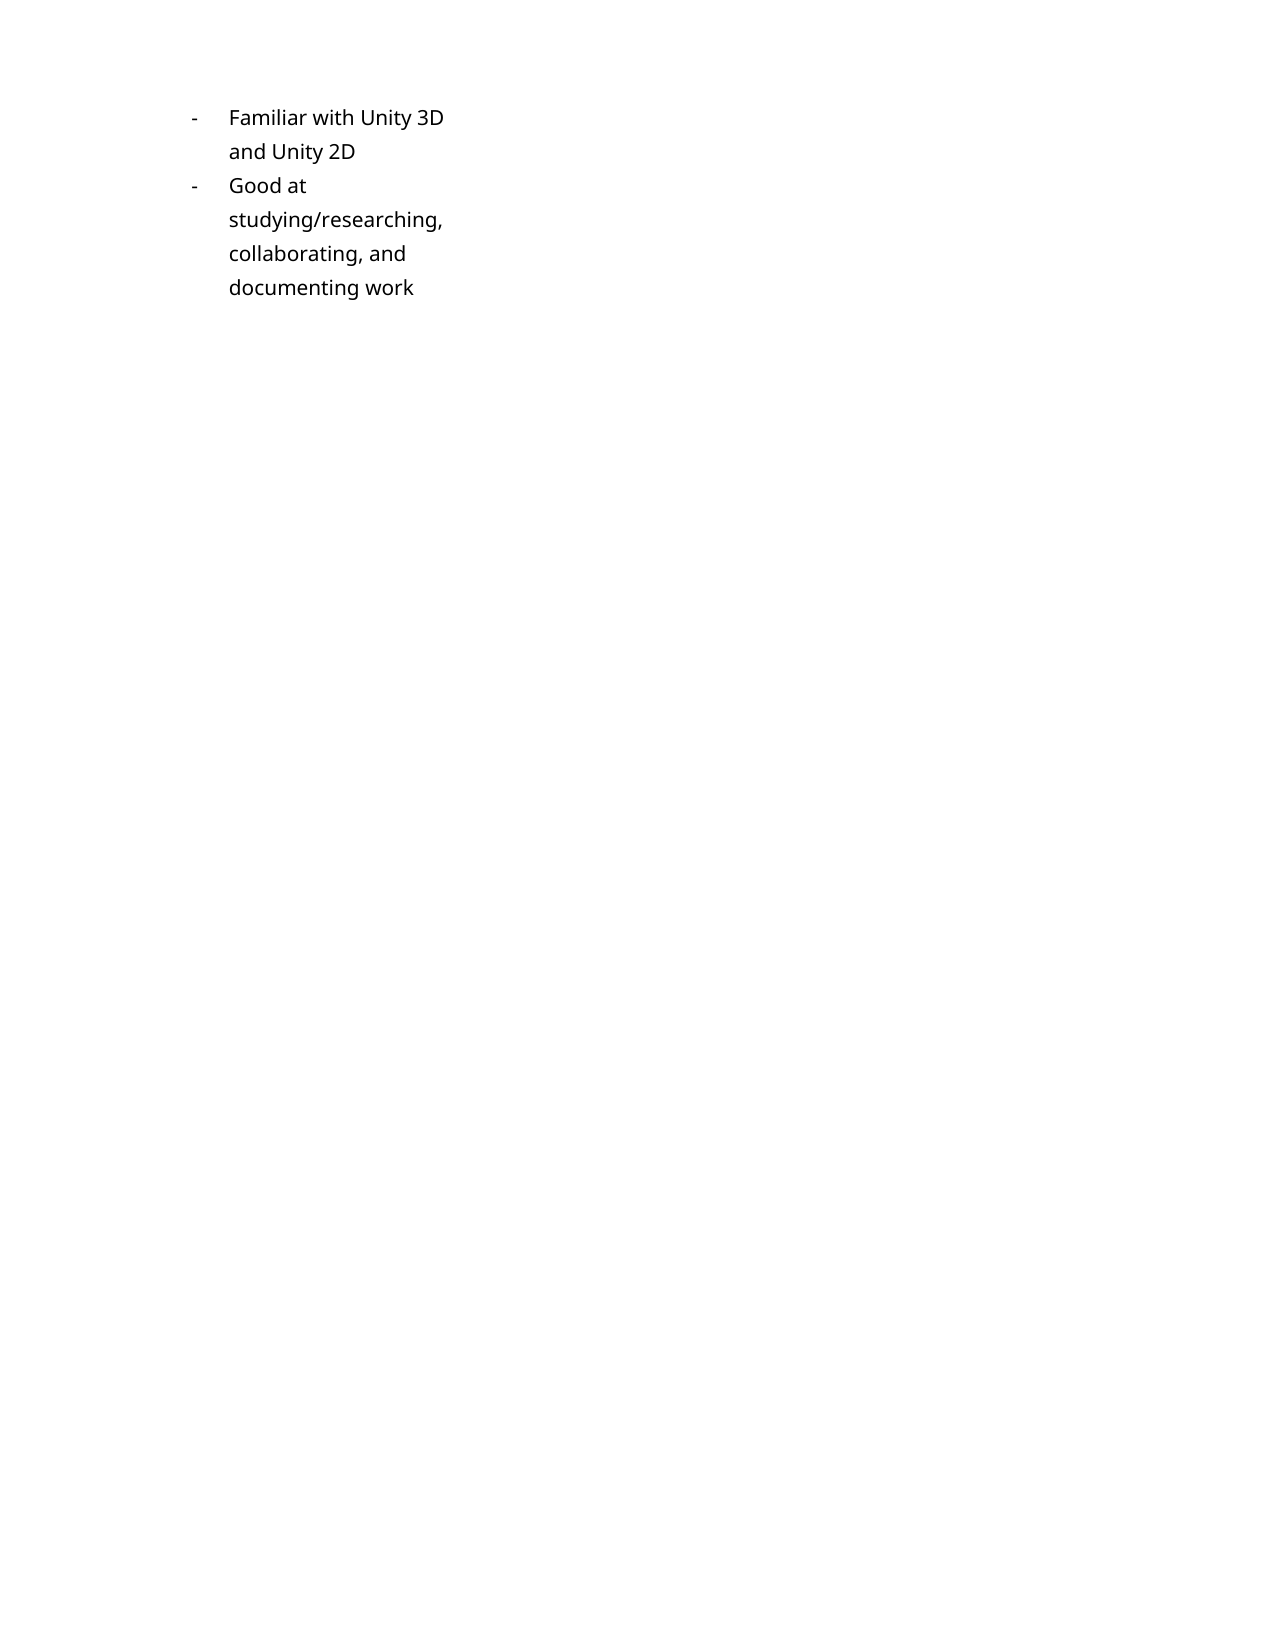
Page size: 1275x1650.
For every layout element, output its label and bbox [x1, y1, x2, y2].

table_cell [143, 103, 465, 307]
